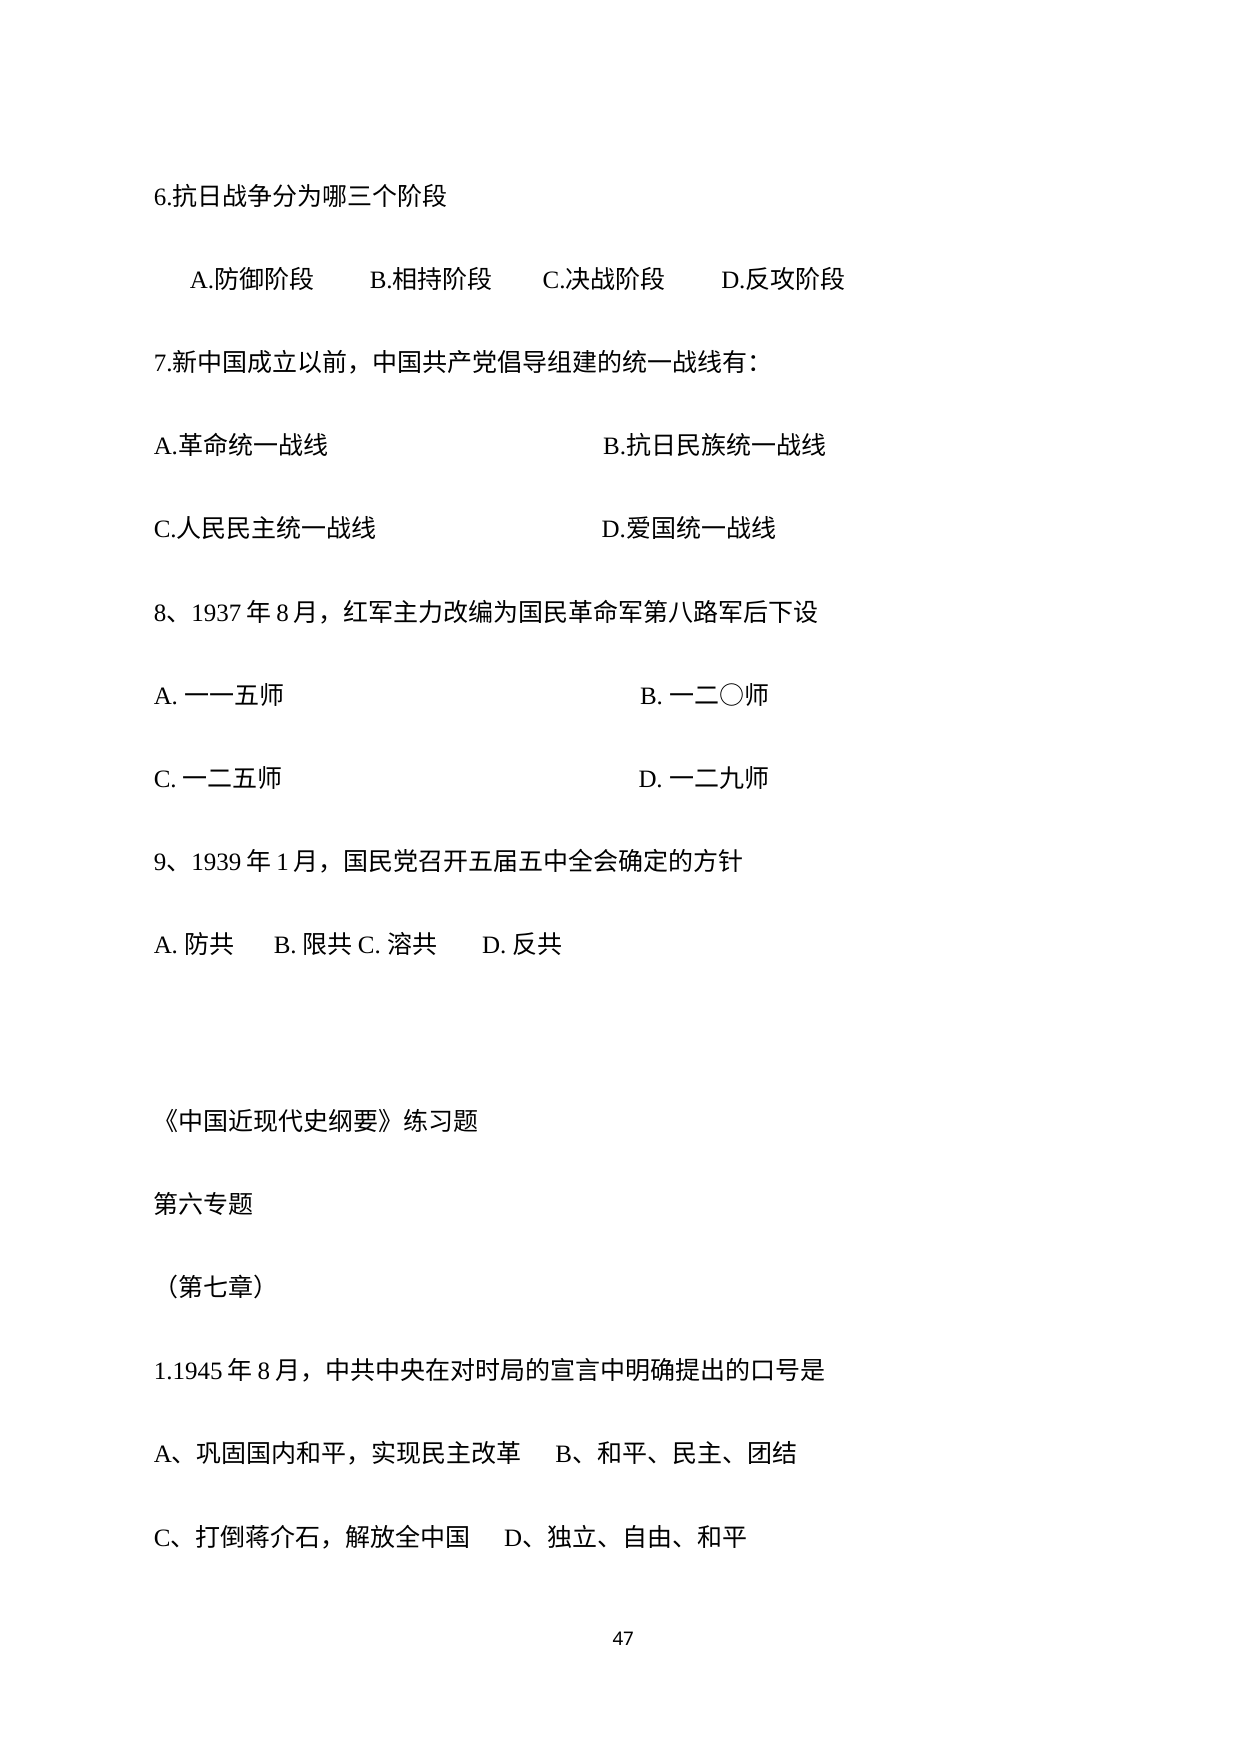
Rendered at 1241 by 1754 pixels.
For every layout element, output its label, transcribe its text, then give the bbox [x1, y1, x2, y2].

text A. 防共 B. 限共C. 溶共 D. 反共 [153, 910, 1092, 975]
text 6.抗日战争分为哪三个阶段 [153, 162, 1092, 227]
text （第七章） [153, 1253, 1092, 1318]
text 《中国近现代史纲要》练习题 [153, 1087, 1092, 1152]
text 7.新中国成立以前，中国共产党倡导组建的统一战线有： [153, 328, 1092, 393]
text 9、1939年1月，国民党召开五届五中全会确定的方针 [153, 827, 1092, 892]
text C.人民民主统一战线 D.爱国统一战线 [153, 494, 1092, 559]
text A. 一一五师 B. 一二○师 [153, 661, 1092, 726]
text 8、1937年8月，红军主力改编为国民革命军第八路军后下设 [153, 578, 1092, 643]
text C. 一二五师 D. 一二九师 [153, 744, 1092, 809]
text C、打倒蒋介石，解放全中国 D、独立、自由、和平 [153, 1503, 1092, 1568]
text 1.1945年8月，中共中央在对时局的宣言中明确提出的口号是 [153, 1336, 1092, 1401]
text A、巩固国内和平，实现民主改革 B、和平、民主、团结 [153, 1419, 1092, 1484]
text A.防御阶段 B.相持阶段 C.决战阶段 D.反攻阶段 [153, 245, 1092, 310]
text 第六专题 [153, 1170, 1092, 1235]
text A.革命统一战线 B.抗日民族统一战线 [153, 411, 1092, 476]
